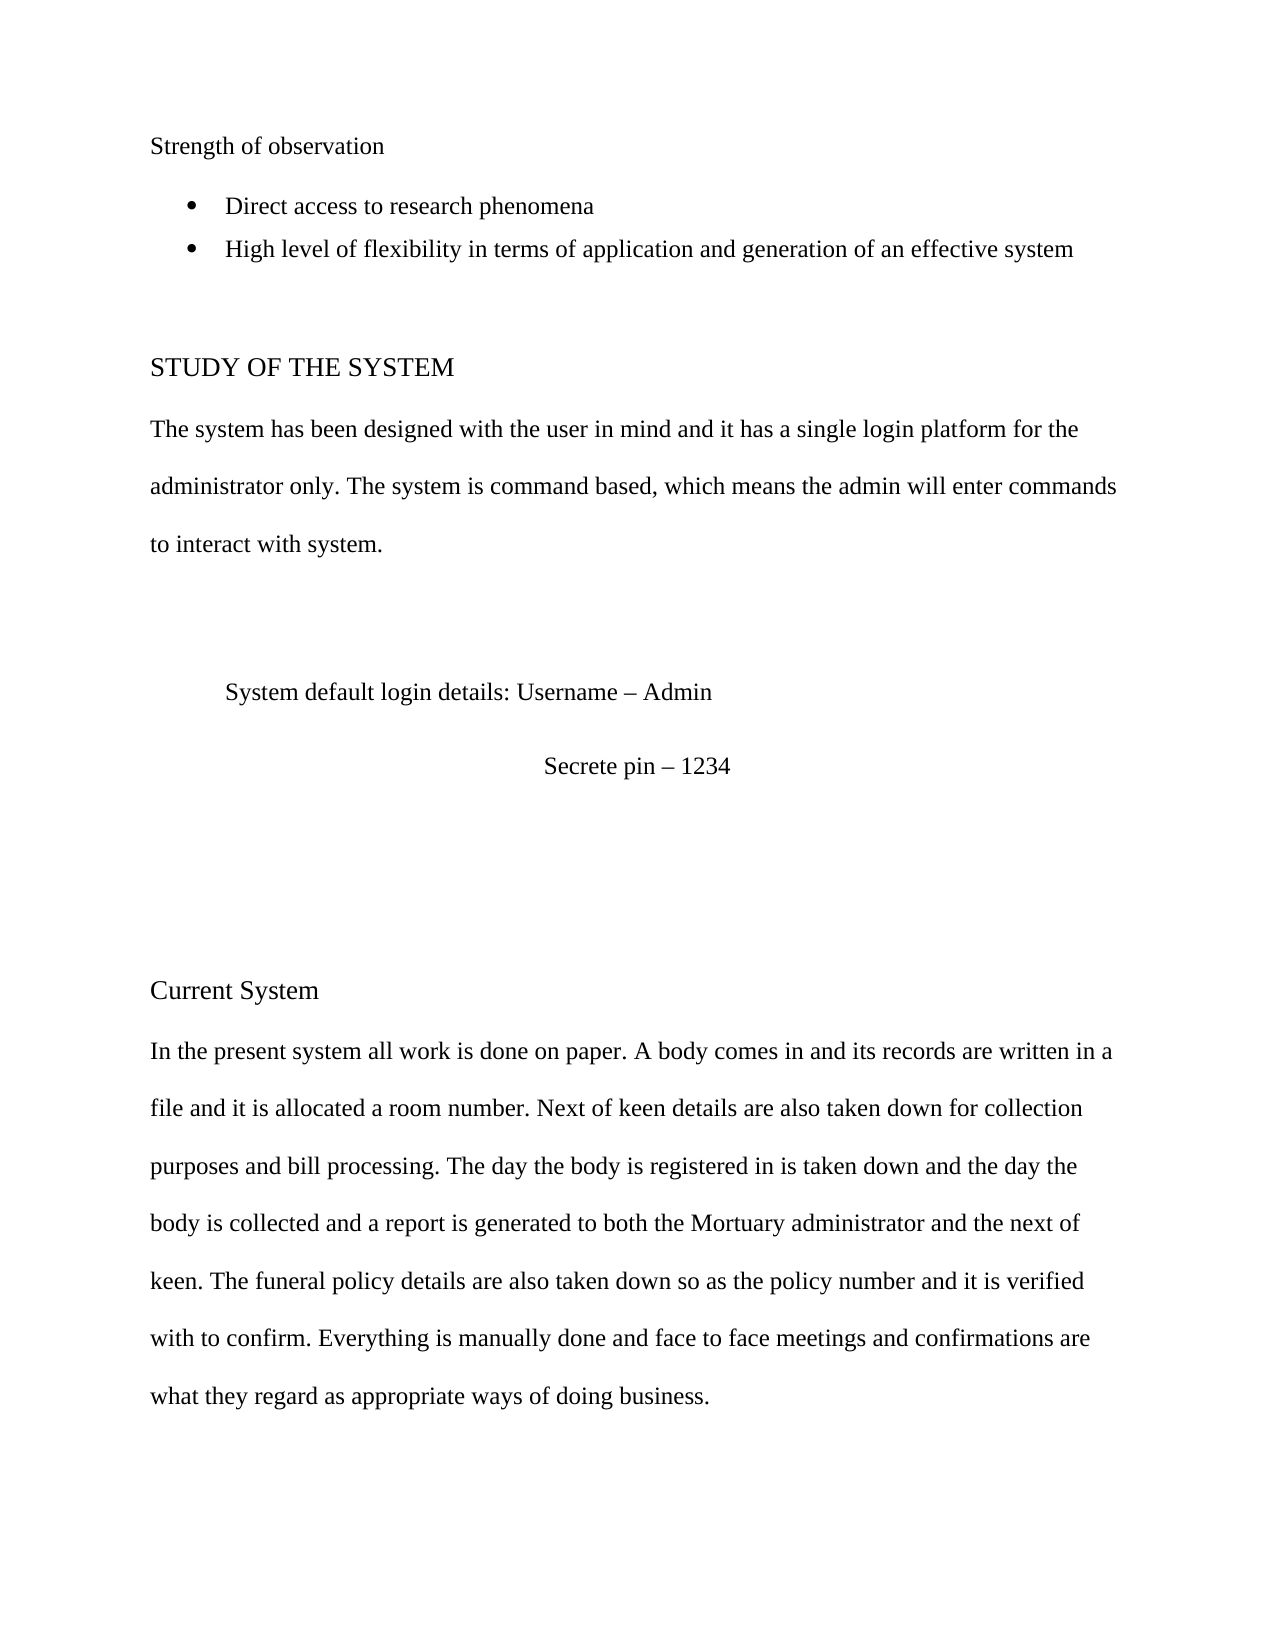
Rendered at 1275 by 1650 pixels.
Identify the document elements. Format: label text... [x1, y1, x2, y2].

list High level of flexibility in terms of application and generation of an effective system [187, 234, 1125, 263]
subtitle Current System [150, 974, 1125, 1005]
text System default login details: Username – Admin [225, 677, 1125, 706]
text Secrete pin – 1234 [225, 751, 1125, 780]
text Strength of observation [150, 131, 1125, 160]
list Direct access to research phenomena [187, 191, 1125, 220]
subtitle STUDY OF THE SYSTEM [150, 351, 1125, 383]
text The system has been designed with the user in mind and it has a single login platform for the administrator only. The system is command based, which means the admin will enter commands to interact with system. [150, 414, 1125, 557]
text In the present system all work is done on paper. A body comes in and its records are written in a file and it is allocated a room number. Next of keen details are also taken down for collection purposes and bill processing. The day the body is registered in is taken down and the day the body is collected and a report is generated to both the Mortuary administrator and the next of keen. The funeral policy details are also taken down so as the policy number and it is verified with to confirm. Everything is manually done and face to face meetings and confirmations are what they regard as appropriate ways of doing business. [150, 1036, 1125, 1410]
